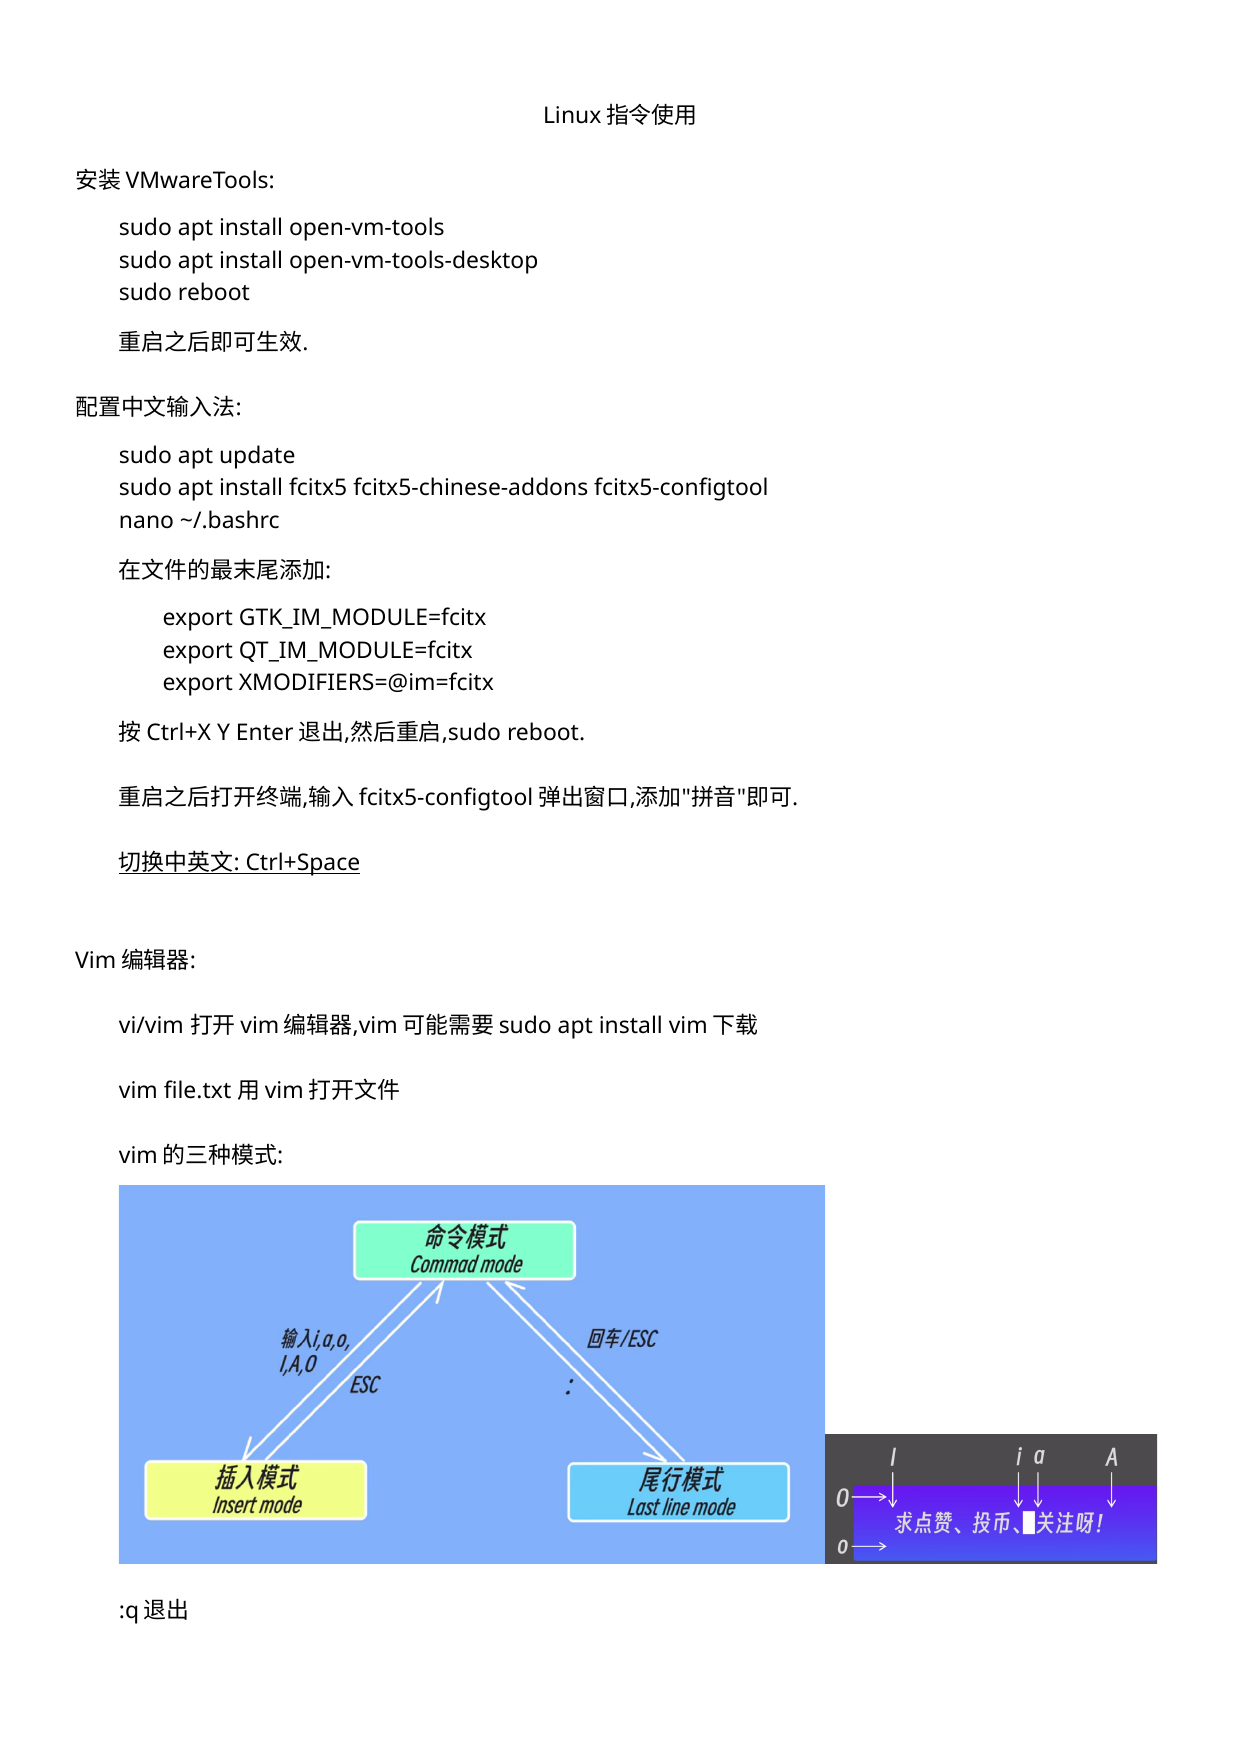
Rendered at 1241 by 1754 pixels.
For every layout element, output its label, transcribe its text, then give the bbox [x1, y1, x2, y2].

text export GTK_IM_MODULE=fcitx [75, 601, 1165, 633]
picture [118, 1185, 1158, 1564]
text Linux指令使用 [75, 81, 1165, 146]
text sudo reboot [75, 276, 1165, 308]
text 安装VMwareTools: [75, 146, 1165, 211]
text nano ~/.bashrc [75, 503, 1165, 536]
text :q退出 [75, 1576, 1165, 1641]
text sudo apt update [75, 438, 1165, 471]
text vim的三种模式: [75, 1121, 1165, 1186]
text 重启之后即可生效. [75, 308, 1165, 373]
text vim file.txt 用vim打开文件 [75, 1056, 1165, 1121]
text 切换中英文: Ctrl+Space [75, 828, 1165, 893]
text sudo apt install open-vm-tools-desktop [75, 243, 1165, 276]
text 按Ctrl+X Y Enter退出,然后重启,sudo reboot. [75, 698, 1165, 763]
text 重启之后打开终端,输入fcitx5-configtool弹出窗口,添加"拼音"即可. [75, 763, 1165, 828]
text 配置中文输入法: [75, 373, 1165, 438]
text Vim编辑器: [75, 926, 1165, 991]
text 在文件的最末尾添加: [75, 536, 1165, 601]
text export QT_IM_MODULE=fcitx [162, 633, 1165, 666]
text export XMODIFIERS=@im=fcitx [162, 666, 1165, 698]
text sudo apt install open-vm-tools [75, 211, 1165, 243]
text sudo apt install fcitx5 fcitx5-chinese-addons fcitx5-configtool [75, 471, 1165, 503]
text vi/vim 打开vim编辑器,vim可能需要sudo apt install vim下载 [75, 991, 1165, 1056]
